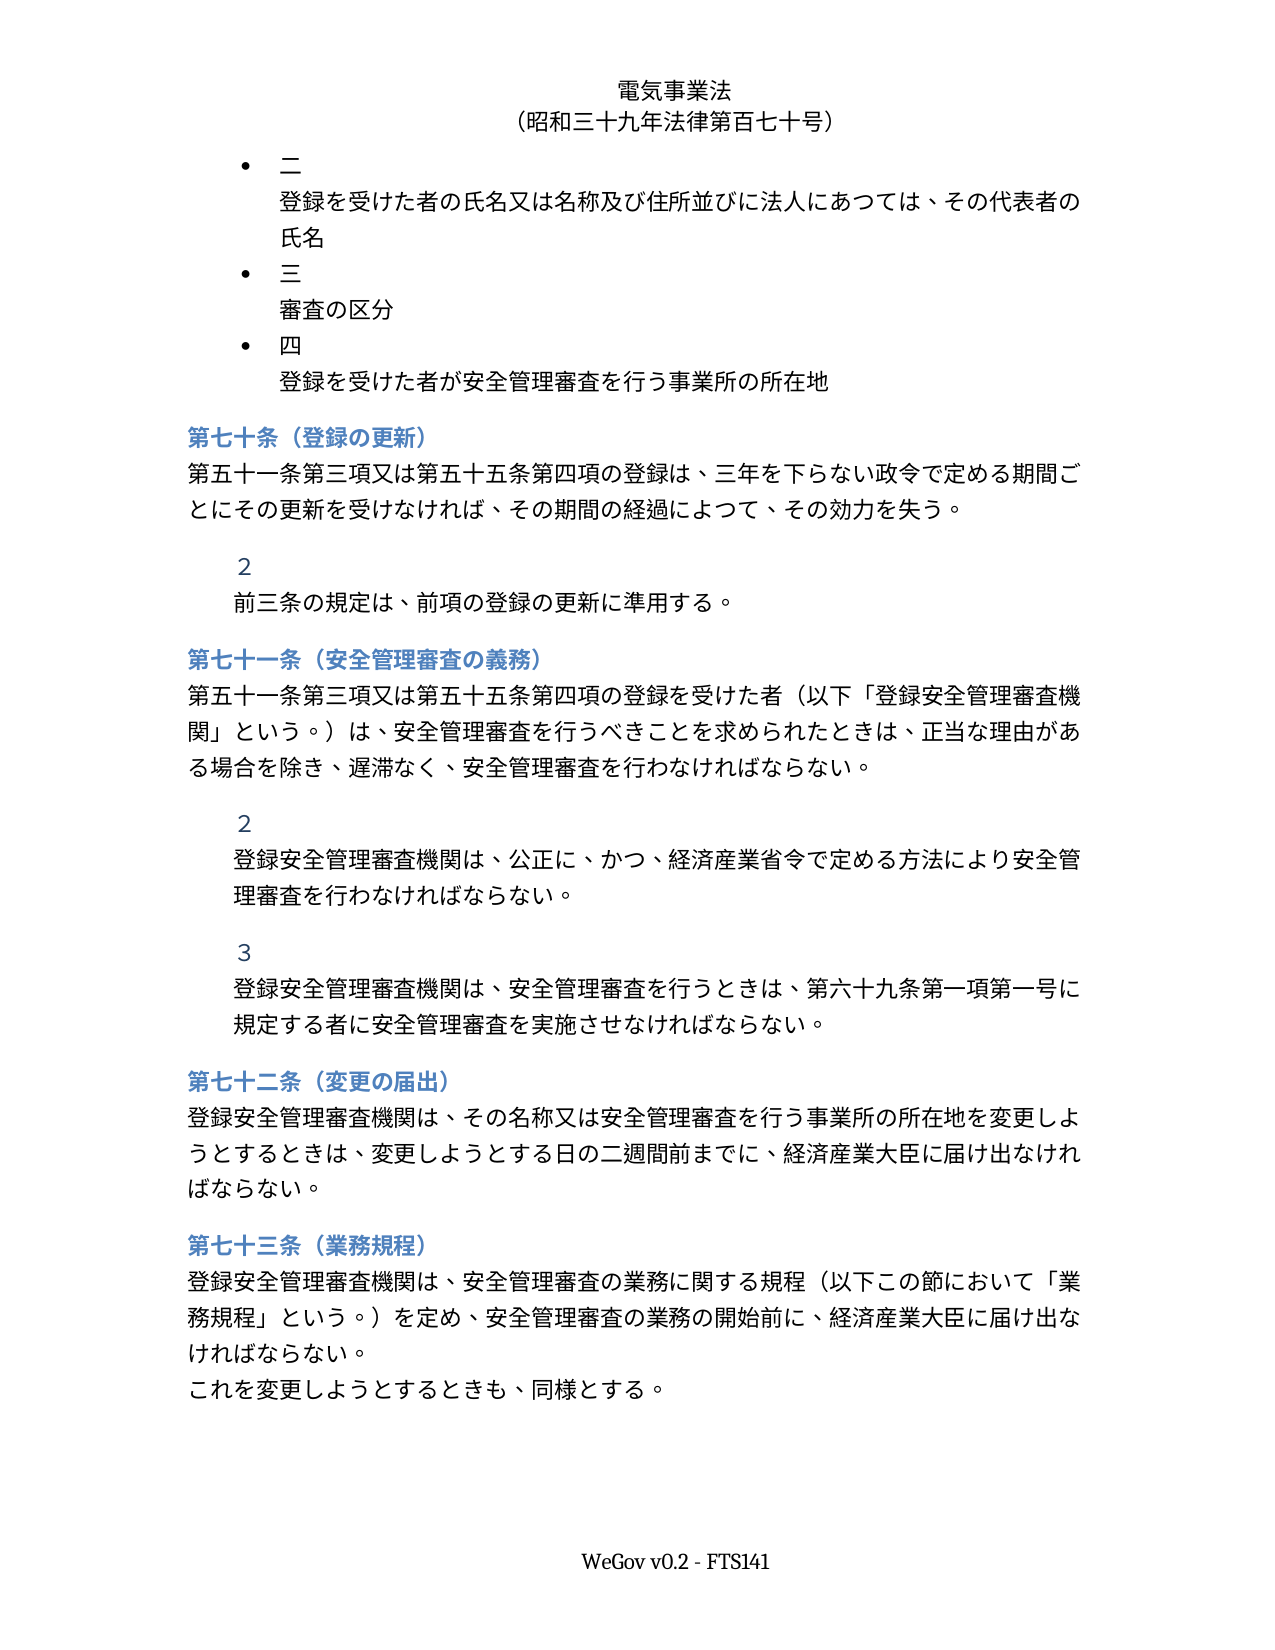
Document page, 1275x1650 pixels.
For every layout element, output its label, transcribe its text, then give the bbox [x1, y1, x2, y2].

subtitle ２ [233, 808, 1087, 839]
text 第五十一条第三項又は第五十五条第四項の登録を受けた者（以下「登録安全管理審査機関」という。）は、安全管理審査を行うべきことを求められたときは、正当な理由がある場合を除き、遅滞なく、安全管理審査を行わなければならない。 [187, 680, 1087, 783]
subtitle ３ [233, 937, 1087, 968]
list 三 審査の区分 [242, 258, 1087, 325]
text 第五十一条第三項又は第五十五条第四項の登録は、三年を下らない政令で定める期間ごとにその更新を受けなければ、その期間の経過によつて、その効力を失う。 [187, 458, 1087, 526]
subtitle 第七十一条（安全管理審査の義務） [187, 644, 1087, 675]
list 二 登録を受けた者の氏名又は名称及び住所並びに法人にあつては、その代表者の氏名 [242, 150, 1087, 253]
subtitle 第七十条（登録の更新） [187, 422, 1087, 454]
subtitle 第七十三条（業務規程） [187, 1230, 1087, 1261]
text 前三条の規定は、前項の登録の更新に準用する。 [233, 587, 1087, 618]
subtitle 第七十二条（変更の届出） [187, 1066, 1087, 1097]
text 登録安全管理審査機関は、安全管理審査を行うときは、第六十九条第一項第一号に規定する者に安全管理審査を実施させなければならない。 [233, 973, 1087, 1040]
subtitle ２ [233, 551, 1087, 582]
list 四 登録を受けた者が安全管理審査を行う事業所の所在地 [242, 330, 1087, 397]
text 登録安全管理審査機関は、その名称又は安全管理審査を行う事業所の所在地を変更しようとするときは、変更しようとする日の二週間前までに、経済産業大臣に届け出なければならない。 [187, 1102, 1087, 1205]
text 登録安全管理審査機関は、安全管理審査の業務に関する規程（以下この節において「業務規程」という。）を定め、安全管理審査の業務の開始前に、経済産業大臣に届け出なければならない。 これを変更しようとするときも、同様とする。 [187, 1266, 1087, 1405]
text 登録安全管理審査機関は、公正に、かつ、経済産業省令で定める方法により安全管理審査を行わなければならない。 [233, 844, 1087, 911]
